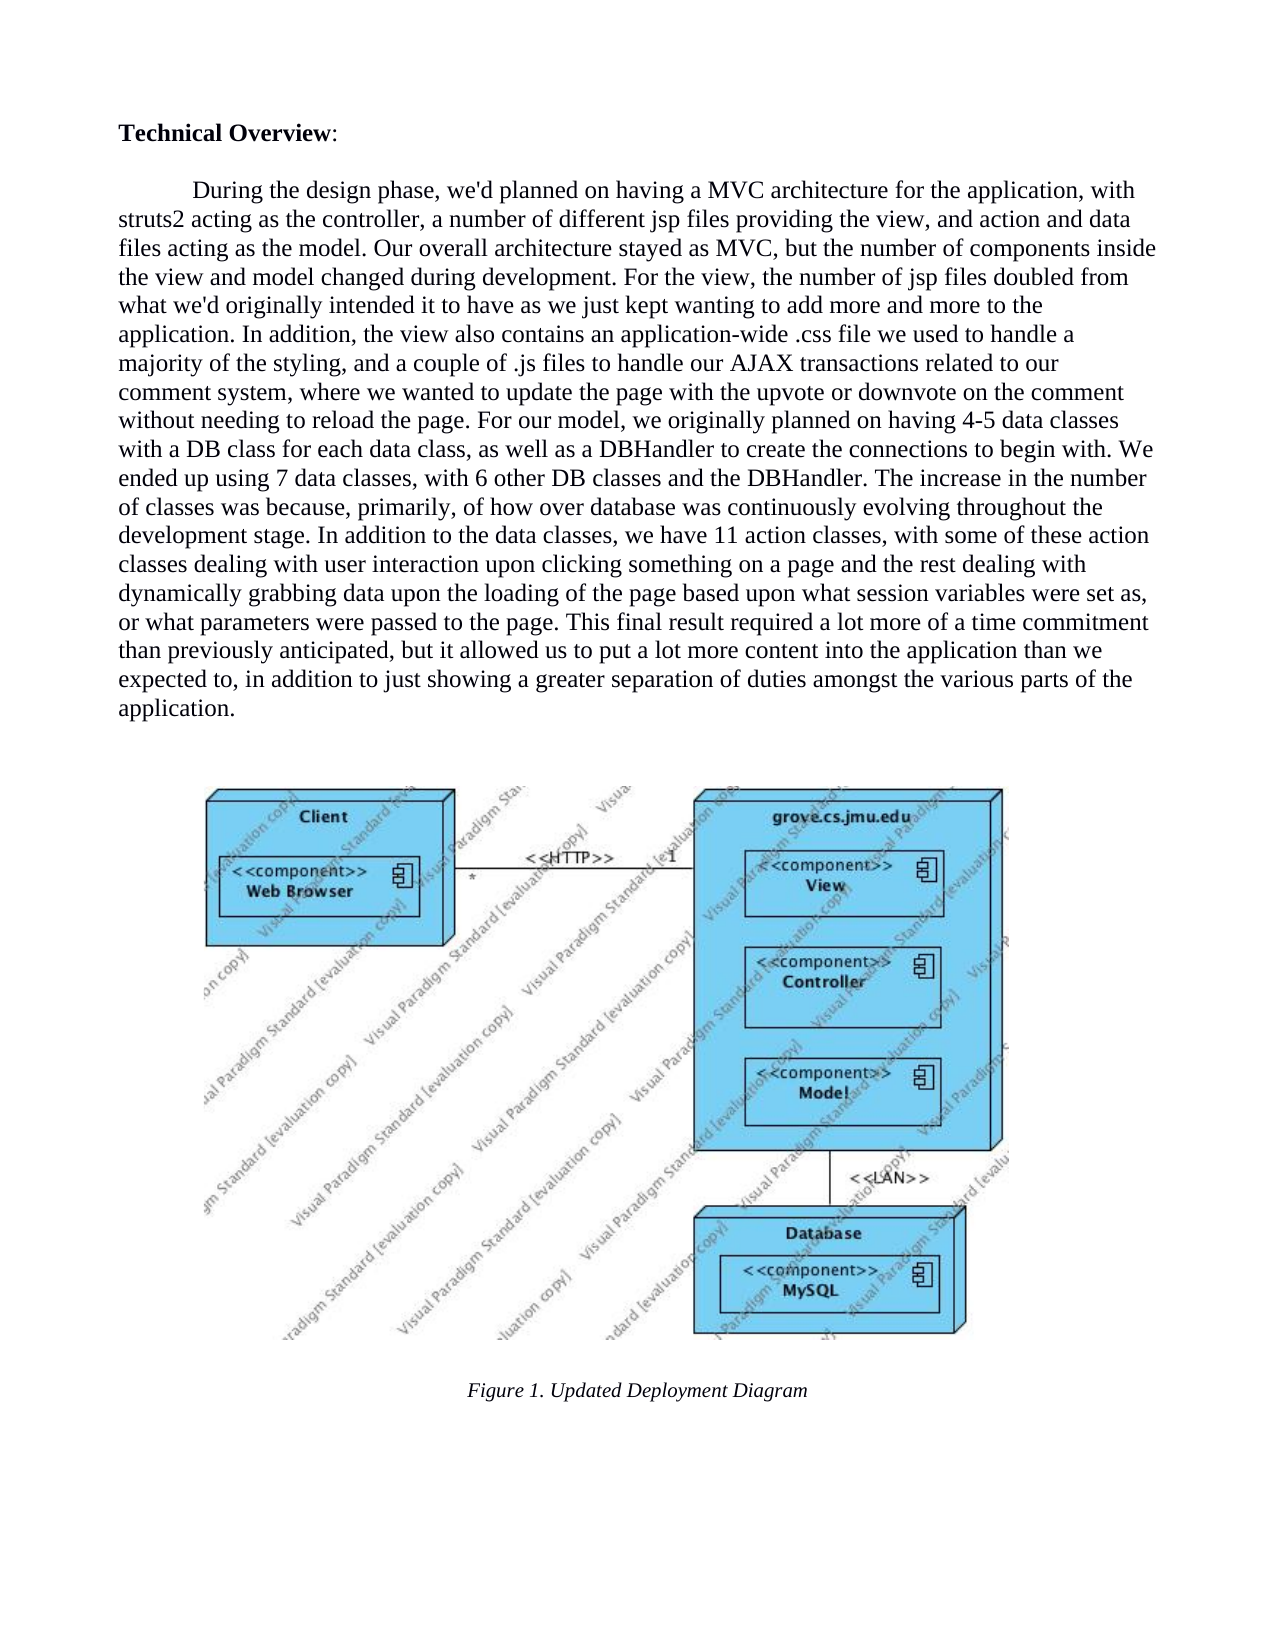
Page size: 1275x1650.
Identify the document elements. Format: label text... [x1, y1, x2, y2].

text During the design phase, we'd planned on having a MVC architecture for the application, with struts2 acting as the controller, a number of different jsp files providing the view, and action and data files acting as the model. Our overall architecture stayed as MVC, but the number of components inside the view and model changed during development. For the view, the number of jsp files doubled from what we'd originally intended it to have as we just kept wanting to add more and more to the application. In addition, the view also contains an application-wide .css file we used to handle a majority of the styling, and a couple of .js files to handle our AJAX transactions related to our comment system, where we wanted to update the page with the upvote or downvote on the comment without needing to reload the page. For our model, we originally planned on having 4-5 data classes with a DB class for each data class, as well as a DBHandler to create the connections to begin with. We ended up using 7 data classes, with 6 other DB classes and the DBHandler. The increase in the number of classes was because, primarily, of how over database was continuously evolving throughout the development stage. In addition to the data classes, we have 11 action classes, with some of these action classes dealing with user interaction upon clicking something on a page and the rest dealing with dynamically grabbing data upon the loading of the page based upon what session variables were set as, or what parameters were passed to the page. This final result required a lot more of a time commitment than previously anticipated, but it allowed us to put a lot more content into the application than we expected to, in addition to just showing a greater separation of duties amongst the various parts of the application. [118, 176, 1157, 722]
text Technical Overview: [118, 118, 1157, 147]
text Figure 1. Updated Deployment Diagram [118, 1378, 1157, 1402]
picture [203, 786, 1009, 1340]
